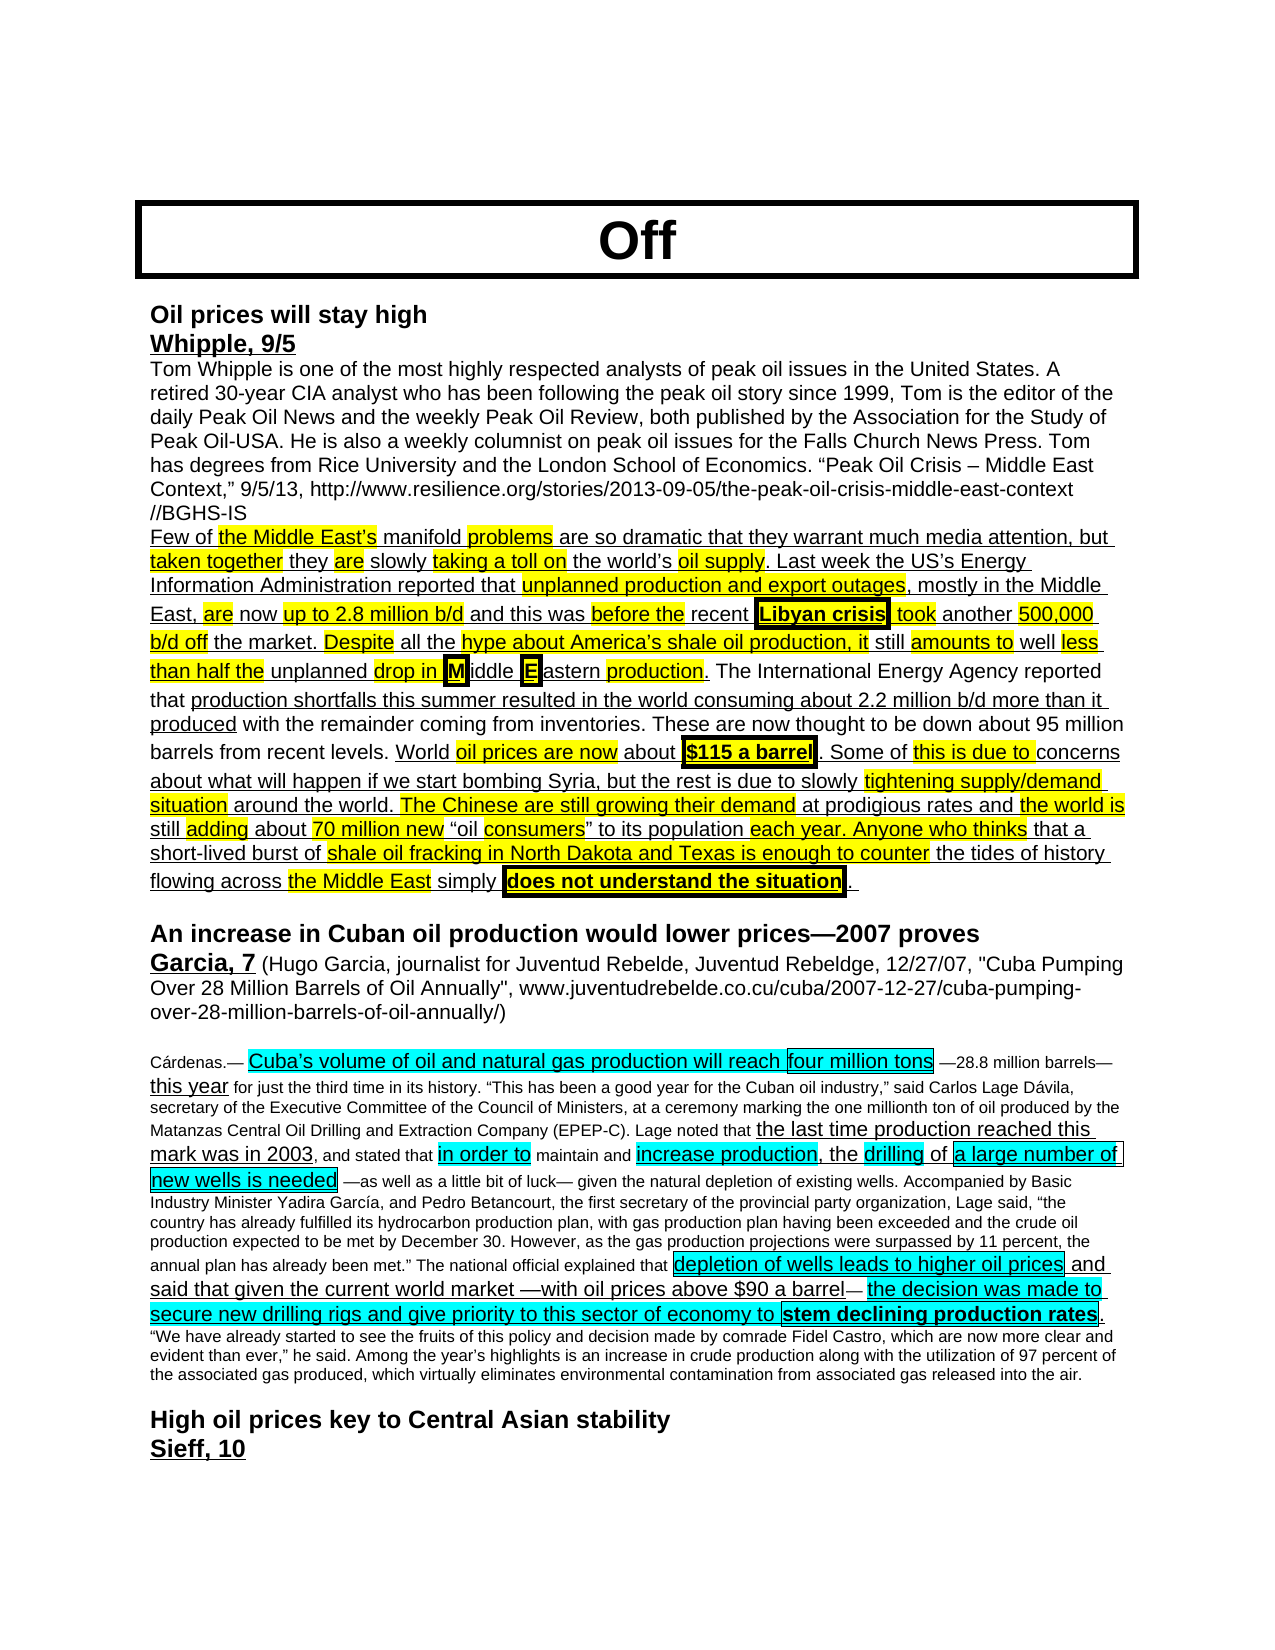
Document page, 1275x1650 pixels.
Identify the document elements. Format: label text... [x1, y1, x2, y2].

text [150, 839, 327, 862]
subtitle Oil prices will stay high [150, 300, 1125, 328]
text Whipple, 9/5 [150, 328, 1125, 357]
subtitle An increase in Cuban oil production would lower prices—2007 proves [150, 919, 1125, 947]
subtitle High oil prices key to Central Asian stability [150, 1405, 1125, 1434]
text Cárdenas.— Cuba’s volume of oil and natural gas production will reach four million tons —28.8 million barrels— this year for just the third time in its history. “This has been a good year for the Cuban oil industry,” said Carlos Lage Dávila, secretary of the Executive Committee of the Council of Ministers, at a ceremony marking the one millionth ton of oil produced by the Matanzas Central Oil Drilling and Extraction Company (EPEP-C). Lage noted that the last time production reached this mark was in 2003, and stated that in order to maintain and increase production, the drilling of a large number of new wells is needed —as well as a little bit of luck— given the natural depletion of existing wells. Accompanied by Basic Industry Minister Yadira García, and Pedro Betancourt, the first secretary of the provincial party organization, Lage said, “the country has already fulfilled its hydrocarbon production plan, with gas production plan having been exceeded and the crude oil production expected to be met by December 30. However, as the gas production projections were surpassed by 11 percent, the annual plan has already been met.” The national official explained that depletion of wells leads to higher oil prices and said that given the current world market —with oil prices above $90 a barrel— the decision was made to secure new drilling rigs and give priority to this sector of economy to stem declining production rates. “We have already started to see the fruits of this policy and decision made by comrade Fidel Castro, which are now more clear and evident than ever,” he said. Among the year’s highlights is an increase in crude production along with the utilization of 97 percent of the associated gas produced, which virtually eliminates environmental contamination from associated gas released into the air. [150, 1048, 1125, 1384]
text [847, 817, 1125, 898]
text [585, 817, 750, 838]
text Sieff, 10 [150, 1434, 1125, 1463]
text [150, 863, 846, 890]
text Tom Whipple is one of the most highly respected analysts of peak oil issues in the United States. A retired 30-year CIA analyst who has been following the peak oil story since 1999, Tom is the editor of the daily Peak Oil News and the weekly Peak Oil Review, both published by the Association for the Study of Peak Oil-USA. He is also a weekly columnist on peak oil issues for the Falls Church News Press. Tom has degrees from Rice University and the London School of Economics. “Peak Oil Crisis – Middle East Context,” 9/5/13, http://www.resilience.org/stories/2013-09-05/the-peak-oil-crisis-middle-east-context //BGHS-IS [150, 357, 1125, 525]
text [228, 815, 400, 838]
text Few of the Middle East’s manifold problems are so dramatic that they warrant much media attention, but taken together they are slowly taking a toll on the world’s oil supply. Last week the US’s Energy Information Administration reported that unplanned production and export outages, mostly in the Middle East, are now up to 2.8 million b/d and this was before the recent Libyan crisis took another 500,000 b/d off the market. Despite all the hype about America’s shale oil production, it still amounts to well less than half the unplanned drop in Middle Eastern production. The International Energy Agency reported that production shortfalls this summer resulted in the world consuming about 2.2 million b/d more than it produced with the remainder coming from inventories. These are now thought to be down about 95 million barrels from recent levels. World oil prices are now about $115 a barrel. Some of this is due to concerns about what will happen if we start bombing Syria, but the rest is due to slowly tightening supply/demand situation around the world. The Chinese are still growing their demand at prodigious rates and the world is still adding about 70 million new “oil consumers” to its population each year. Anyone who thinks that a short-lived burst of shale oil fracking in North Dakota and Texas is enough to counter the tides of history flowing across the Middle East simply does not understand the situation. [150, 525, 1125, 793]
subtitle Off [142, 206, 1133, 273]
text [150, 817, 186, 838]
text Garcia, 7 (Hugo Garcia, journalist for Juventud Rebelde, Juventud Rebeldge, 12/27/07, "Cuba Pumping Over 28 Million Barrels of Oil Annually", www.juventudrebelde.co.cu/cuba/2007-12-27/cuba-pumping-over-28-million-barrels-of-oil-annually/) [150, 947, 1125, 1024]
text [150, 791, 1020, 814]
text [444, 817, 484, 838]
